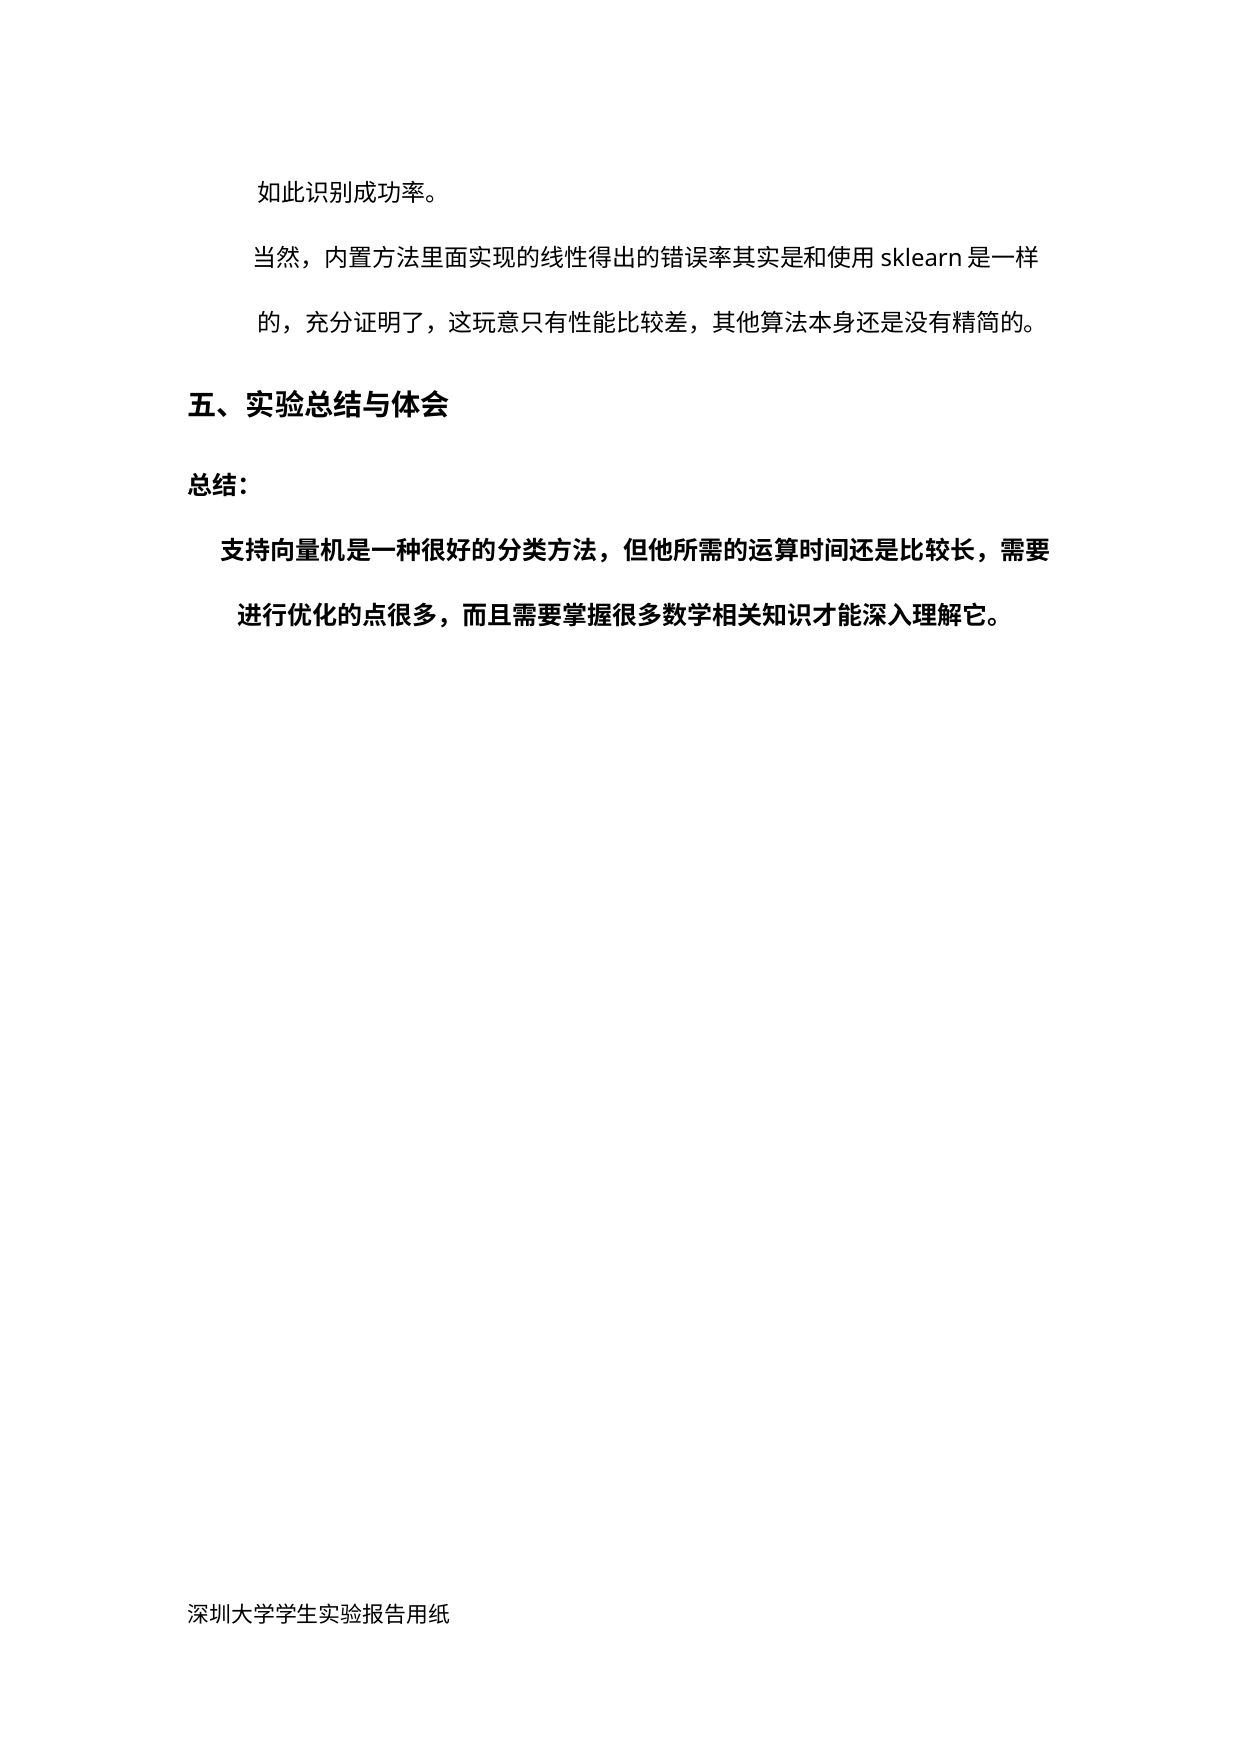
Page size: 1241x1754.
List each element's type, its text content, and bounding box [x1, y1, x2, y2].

text 支持向量机是一种很好的分类方法，但他所需的运算时间还是比较长，需要进行优化的点很多，而且需要掌握很多数学相关知识才能深入理解它。 [187, 516, 1053, 646]
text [209, 159, 1053, 224]
text 当然，内置方法里面实现的线性得出的错误率其实是和使用sklearn是一样的，充分证明了，这玩意只有性能比较差，其他算法本身还是没有精简的。 [209, 224, 1053, 354]
text 五、实验总结与体会 [187, 370, 1053, 435]
text 总结： [187, 451, 1053, 516]
